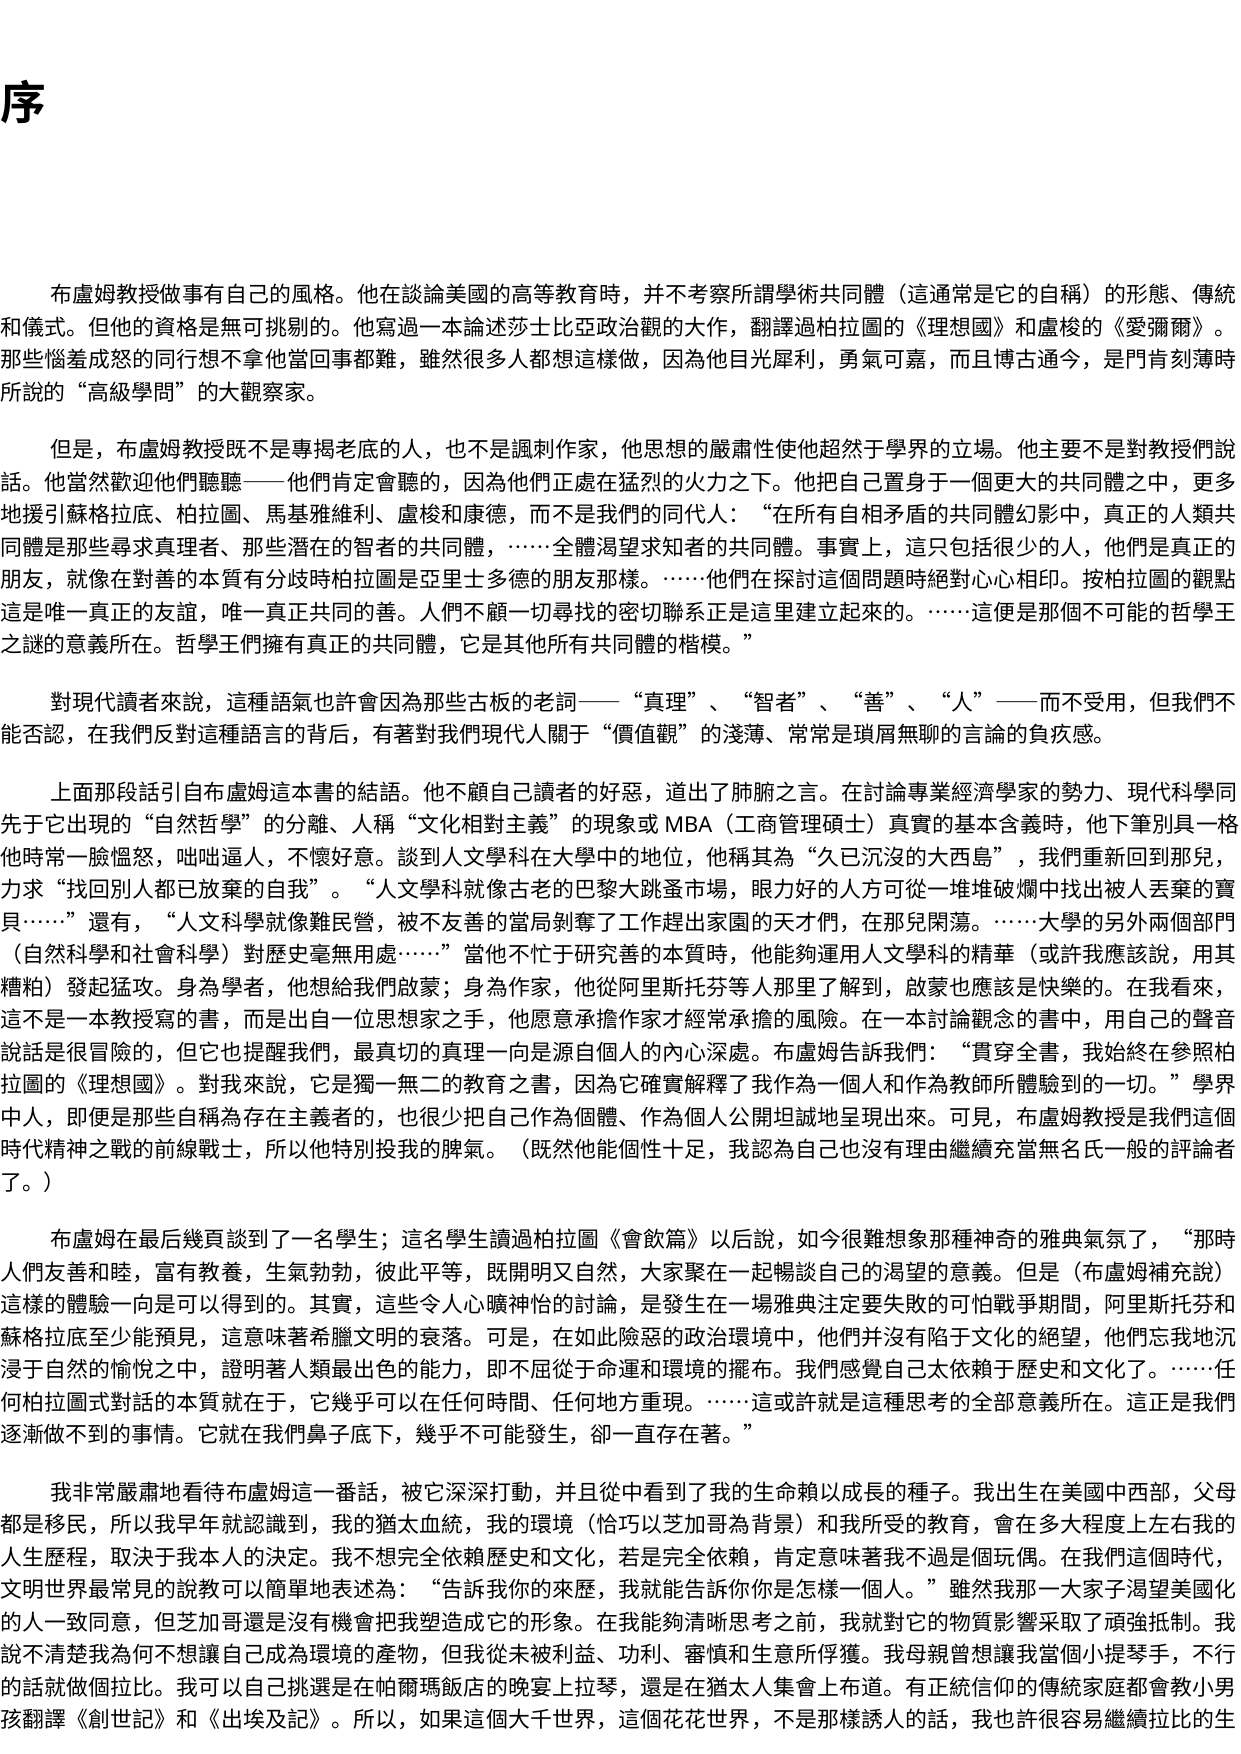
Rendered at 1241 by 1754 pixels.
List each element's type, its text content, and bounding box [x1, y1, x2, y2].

text 布盧姆在最后幾頁談到了一名學生；這名學生讀過柏拉圖《會飲篇》以后說，如今很難想象那種神奇的雅典氣氛了，“那時人們友善和睦，富有教養，生氣勃勃，彼此平等，既開明又自然，大家聚在一起暢談自己的渴望的意義。但是（布盧姆補充說），這樣的體驗一向是可以得到的。其實，這些令人心曠神怡的討論，是發生在一場雅典注定要失敗的可怕戰爭期間，阿里斯托芬和蘇格拉底至少能預見，這意味著希臘文明的衰落。可是，在如此險惡的政治環境中，他們并沒有陷于文化的絕望，他們忘我地沉浸于自然的愉悅之中，證明著人類最出色的能力，即不屈從于命運和環境的擺布。我們感覺自己太依賴于歷史和文化了。……任何柏拉圖式對話的本質就在于，它幾乎可以在任何時間、任何地方重現。……這或許就是這種思考的全部意義所在。這正是我們逐漸做不到的事情。它就在我們鼻子底下，幾乎不可能發生，卻一直存在著。” [0, 1222, 1240, 1449]
text 布盧姆教授做事有自己的風格。他在談論美國的高等教育時，并不考察所謂學術共同體（這通常是它的自稱）的形態、傳統和儀式。但他的資格是無可挑剔的。他寫過一本論述莎士比亞政治觀的大作，翻譯過柏拉圖的《理想國》和盧梭的《愛彌爾》。那些惱羞成怒的同行想不拿他當回事都難，雖然很多人都想這樣做，因為他目光犀利，勇氣可嘉，而且博古通今，是門肯刻薄時所說的“高級學問”的大觀察家。 [0, 277, 1240, 407]
text 對現代讀者來說，這種語氣也許會因為那些古板的老詞——“真理”、“智者”、“善”、“人”——而不受用，但我們不能否認，在我們反對這種語言的背后，有著對我們現代人關于“價值觀”的淺薄、常常是瑣屑無聊的言論的負疚感。 [0, 684, 1240, 749]
text 上面那段話引自布盧姆這本書的結語。他不顧自己讀者的好惡，道出了肺腑之言。在討論專業經濟學家的勢力、現代科學同先于它出現的“自然哲學”的分離、人稱“文化相對主義”的現象或MBA（工商管理碩士）真實的基本含義時，他下筆別具一格。他時常一臉慍怒，咄咄逼人，不懷好意。談到人文學科在大學中的地位，他稱其為“久已沉沒的大西島”，我們重新回到那兒，力求“找回別人都已放棄的自我”。“人文學科就像古老的巴黎大跳蚤市場，眼力好的人方可從一堆堆破爛中找出被人丟棄的寶貝……”還有，“人文科學就像難民營，被不友善的當局剝奪了工作趕出家園的天才們，在那兒閑蕩。……大學的另外兩個部門（自然科學和社會科學）對歷史毫無用處……”當他不忙于研究善的本質時，他能夠運用人文學科的精華（或許我應該說，用其糟粕）發起猛攻。身為學者，他想給我們啟蒙；身為作家，他從阿里斯托芬等人那里了解到，啟蒙也應該是快樂的。在我看來，這不是一本教授寫的書，而是出自一位思想家之手，他愿意承擔作家才經常承擔的風險。在一本討論觀念的書中，用自己的聲音說話是很冒險的，但它也提醒我們，最真切的真理一向是源自個人的內心深處。布盧姆告訴我們：“貫穿全書，我始終在參照柏拉圖的《理想國》。對我來說，它是獨一無二的教育之書，因為它確實解釋了我作為一個人和作為教師所體驗到的一切。”學界中人，即便是那些自稱為存在主義者的，也很少把自己作為個體、作為個人公開坦誠地呈現出來。可見，布盧姆教授是我們這個時代精神之戰的前線戰士，所以他特別投我的脾氣。（既然他能個性十足，我認為自己也沒有理由繼續充當無名氏一般的評論者了。） [0, 774, 1240, 1197]
subtitle 序 [0, 51, 1240, 149]
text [0, 1474, 1240, 1734]
text 但是，布盧姆教授既不是專揭老底的人，也不是諷刺作家，他思想的嚴肅性使他超然于學界的立場。他主要不是對教授們說話。他當然歡迎他們聽聽——他們肯定會聽的，因為他們正處在猛烈的火力之下。他把自己置身于一個更大的共同體之中，更多地援引蘇格拉底、柏拉圖、馬基雅維利、盧梭和康德，而不是我們的同代人：“在所有自相矛盾的共同體幻影中，真正的人類共同體是那些尋求真理者、那些潛在的智者的共同體，……全體渴望求知者的共同體。事實上，這只包括很少的人，他們是真正的朋友，就像在對善的本質有分歧時柏拉圖是亞里士多德的朋友那樣。……他們在探討這個問題時絕對心心相印。按柏拉圖的觀點，這是唯一真正的友誼，唯一真正共同的善。人們不顧一切尋找的密切聯系正是這里建立起來的。……這便是那個不可能的哲學王之謎的意義所在。哲學王們擁有真正的共同體，它是其他所有共同體的楷模。” [0, 432, 1240, 659]
